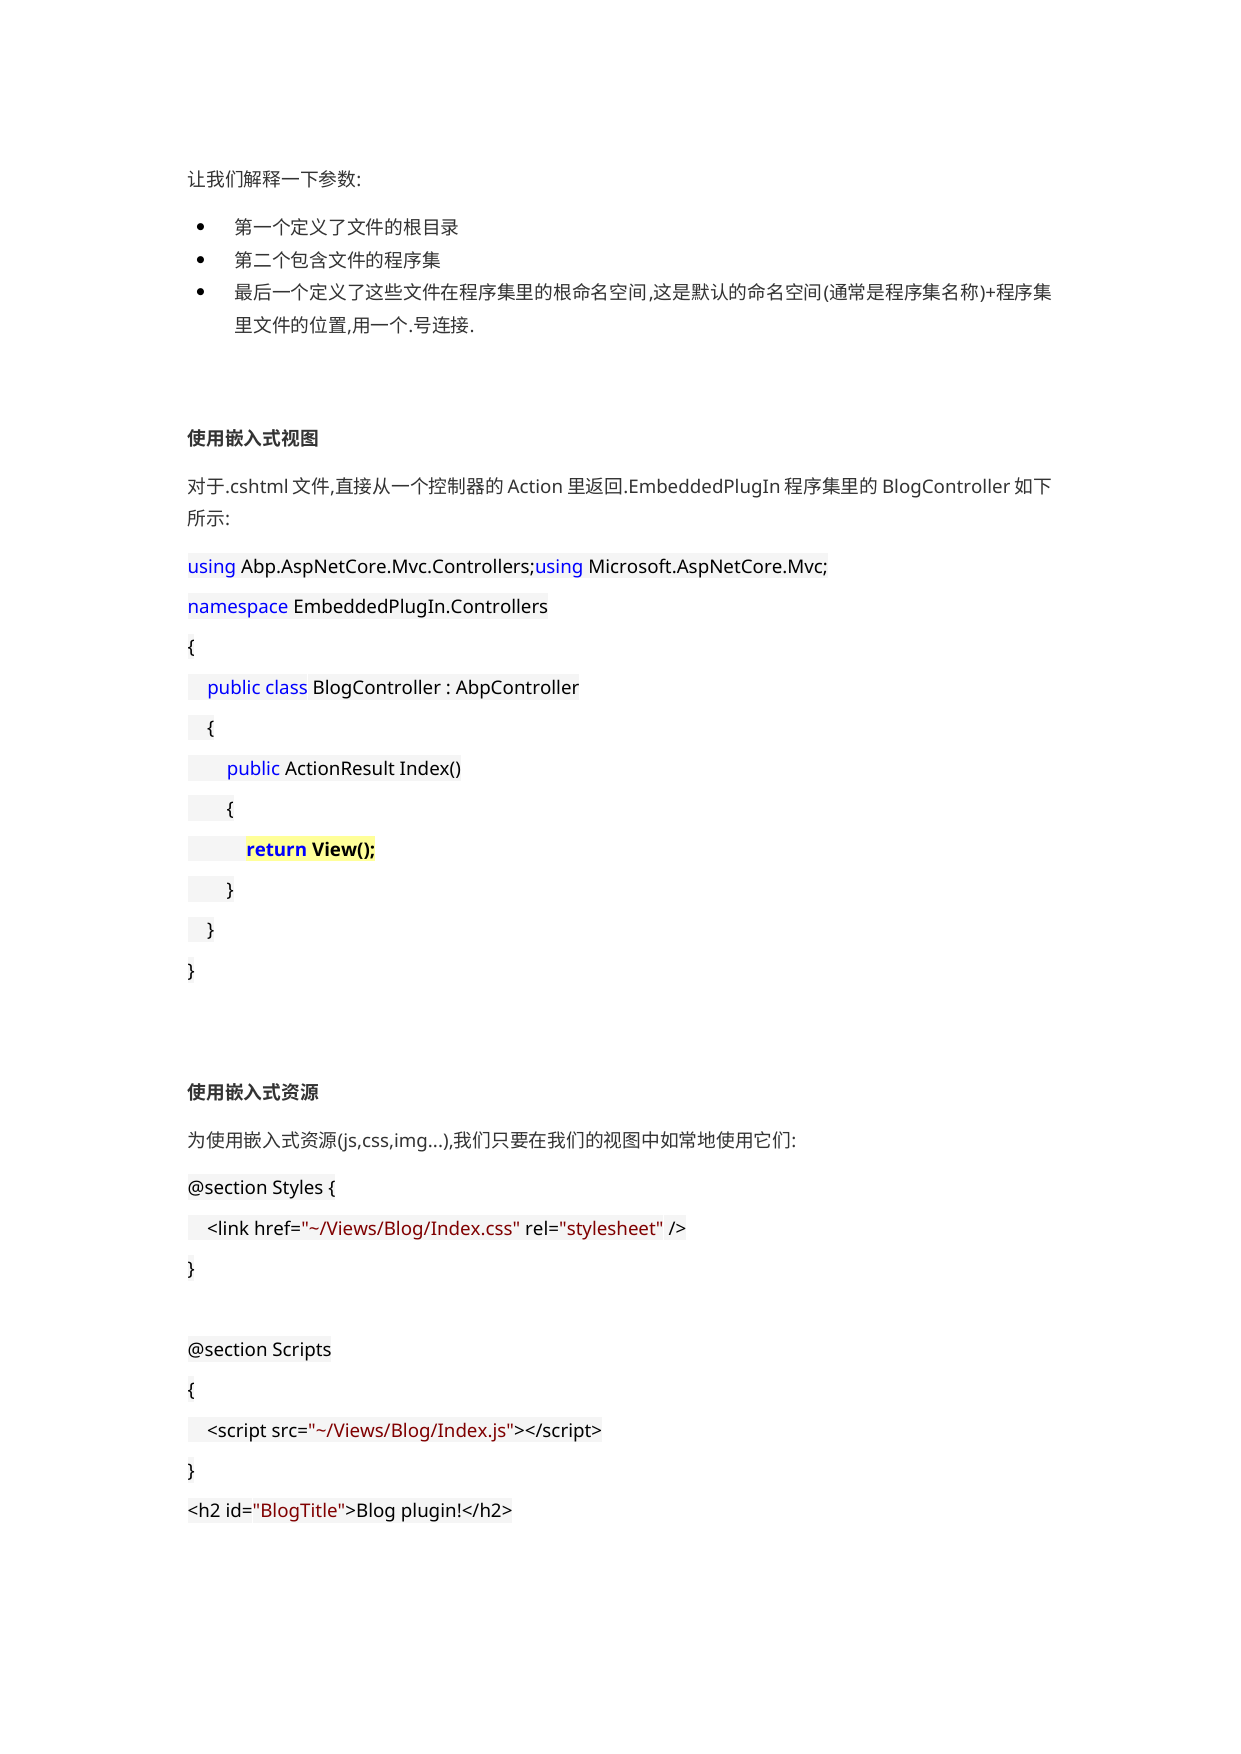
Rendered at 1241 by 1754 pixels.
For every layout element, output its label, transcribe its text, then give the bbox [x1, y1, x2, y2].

text { [187, 711, 1053, 744]
text 让我们解释一下参数: [187, 162, 1053, 194]
list 第二个包含文件的程序集 [197, 243, 1053, 275]
text public ActionResult Index() [187, 752, 1053, 784]
text using Abp.AspNetCore.Mvc.Controllers;using Microsoft.AspNetCore.Mvc; [187, 549, 1053, 582]
text 使用嵌入式视图 [187, 421, 1053, 453]
text { [187, 1373, 1053, 1406]
text } [187, 913, 1053, 946]
text @section Scripts [187, 1333, 1053, 1365]
text <link href="~/Views/Blog/Index.css" rel="stylesheet" /> [187, 1211, 1053, 1244]
text @section Styles { [187, 1171, 1053, 1203]
text } [187, 1454, 1053, 1486]
text namespace EmbeddedPlugIn.Controllers [187, 590, 1053, 622]
text return View(); [187, 832, 1053, 865]
text 使用嵌入式资源 [187, 1075, 1053, 1107]
text 为使用嵌入式资源(js,css,img...),我们只要在我们的视图中如常地使用它们: [187, 1123, 1053, 1155]
text { [187, 792, 1053, 824]
text } [187, 873, 1053, 905]
list 最后一个定义了这些文件在程序集里的根命名空间,这是默认的命名空间(通常是程序集名称)+程序集里文件的位置,用一个.号连接. [197, 275, 1053, 340]
list 第一个定义了文件的根目录 [197, 210, 1053, 243]
text <h2 id="BlogTitle">Blog plugin!</h2> [187, 1494, 1053, 1527]
text } [187, 1252, 1053, 1284]
text public class BlogController : AbpController [187, 671, 1053, 703]
text { [187, 630, 1053, 663]
text 对于.cshtml文件,直接从一个控制器的Action里返回.EmbeddedPlugIn程序集里的BlogController如下所示: [187, 469, 1053, 534]
text } [187, 954, 1053, 986]
text <script src="~/Views/Blog/Index.js"></script> [187, 1413, 1053, 1446]
